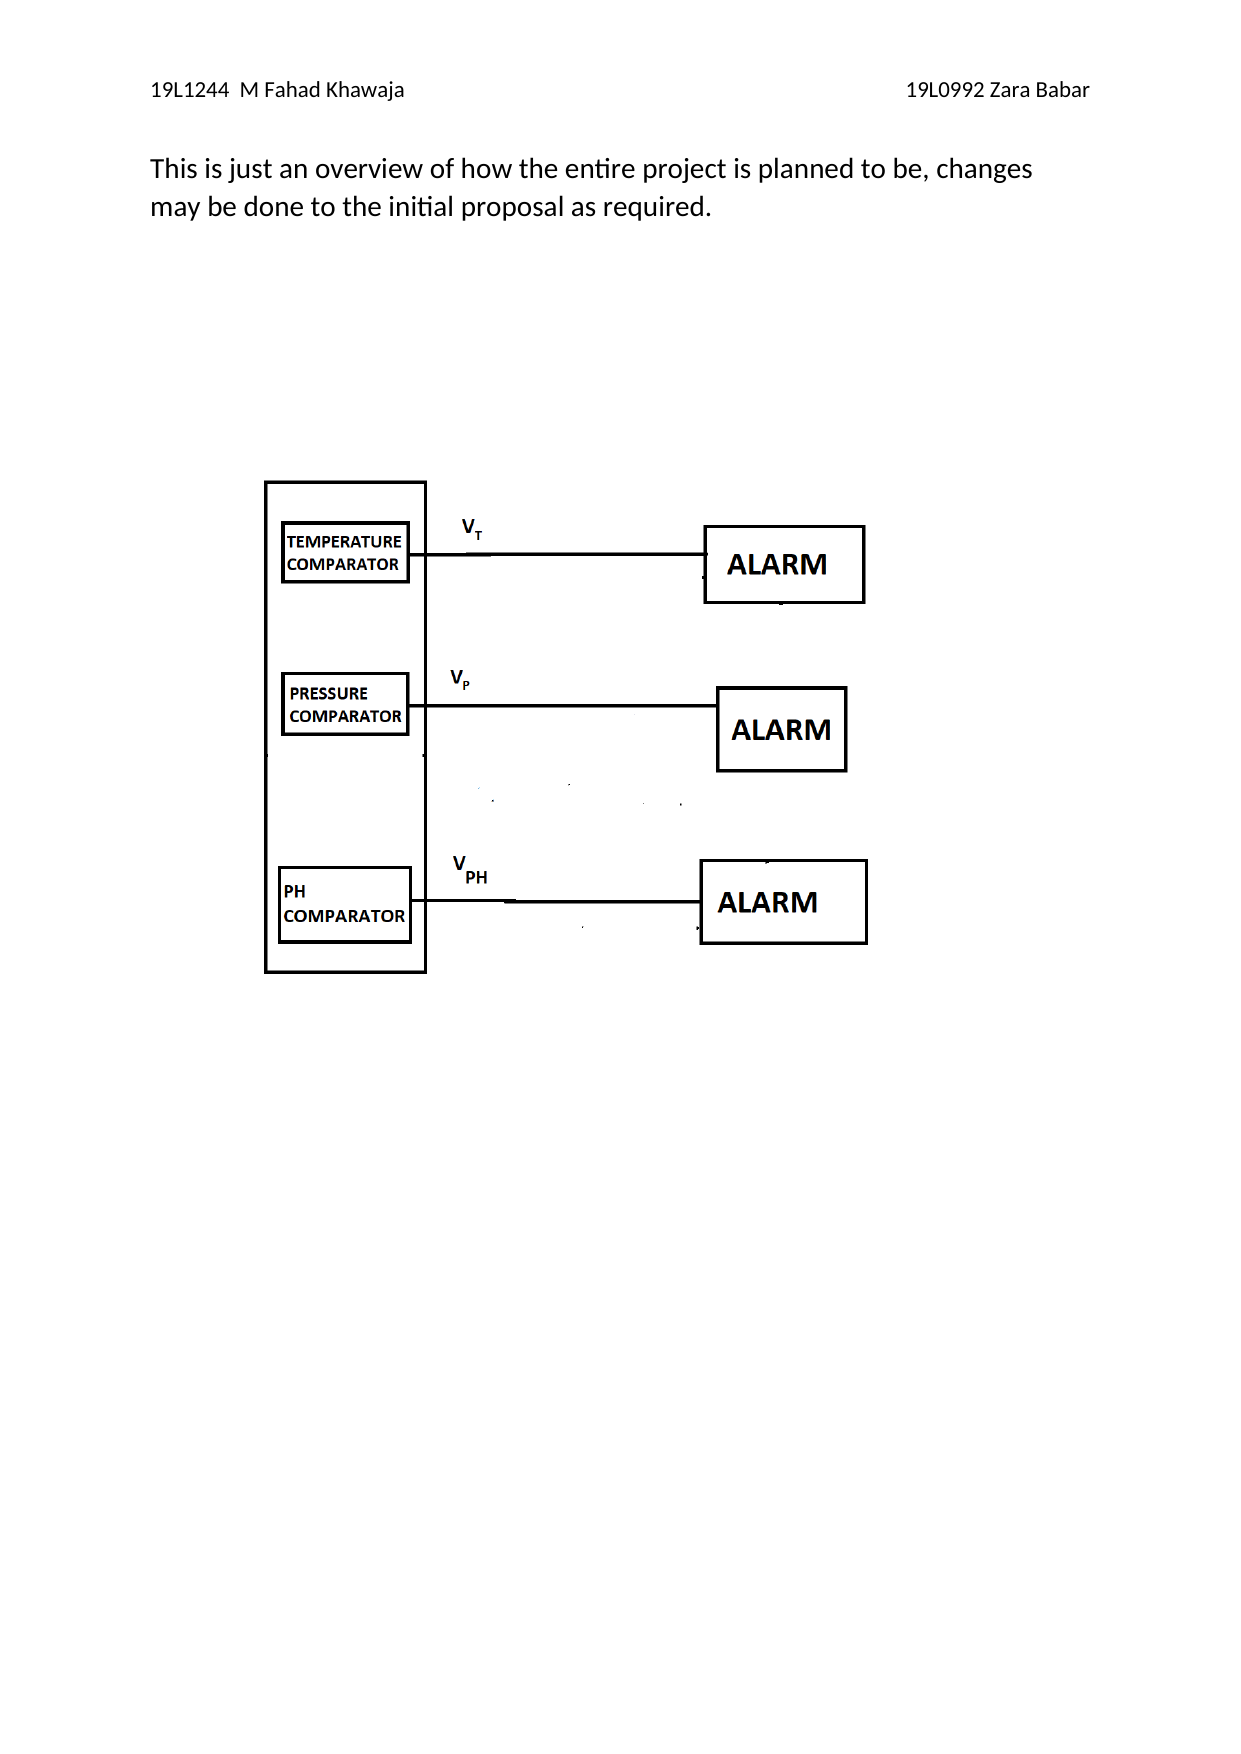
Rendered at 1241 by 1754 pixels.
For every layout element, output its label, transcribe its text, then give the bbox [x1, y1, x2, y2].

text This is just an overview of how the entire project is planned to be, changes may be done to the initial proposal as required. [150, 150, 1090, 224]
picture [150, 463, 1091, 993]
